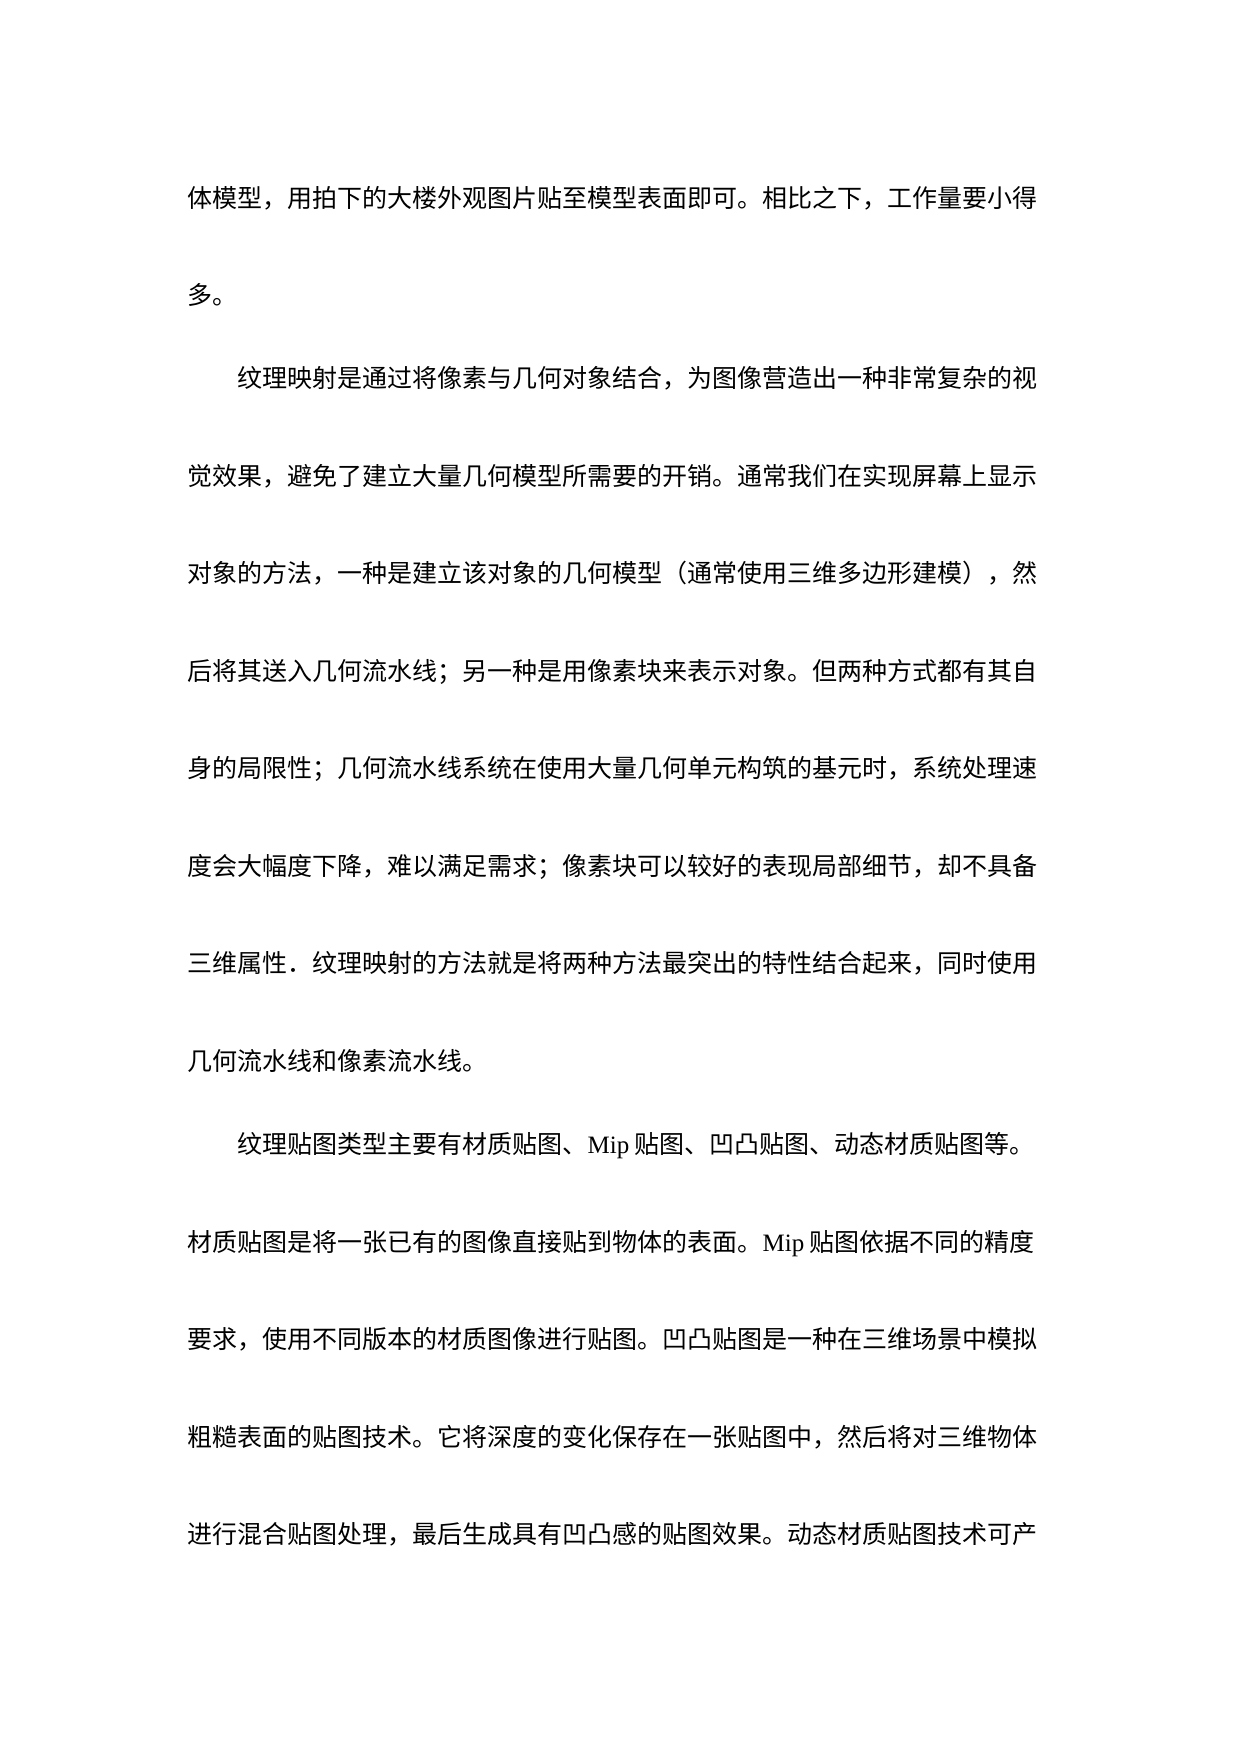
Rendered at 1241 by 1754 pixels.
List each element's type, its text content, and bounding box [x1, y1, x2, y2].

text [187, 1110, 1053, 1565]
text 纹理映射是通过将像素与几何对象结合，为图像营造出一种非常复杂的视觉效果，避免了建立大量几何模型所需要的开销。通常我们在实现屏幕上显示对象的方法，一种是建立该对象的几何模型（通常使用三维多边形建模），然后将其送入几何流水线；另一种是用像素块来表示对象。但两种方式都有其自身的局限性；几何流水线系统在使用大量几何单元构筑的基元时，系统处理速度会大幅度下降，难以满足需求；像素块可以较好的表现局部细节，却不具备三维属性．纹理映射的方法就是将两种方法最突出的特性结合起来，同时使用几何流水线和像素流水线。 [187, 344, 1053, 1092]
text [187, 164, 1053, 326]
